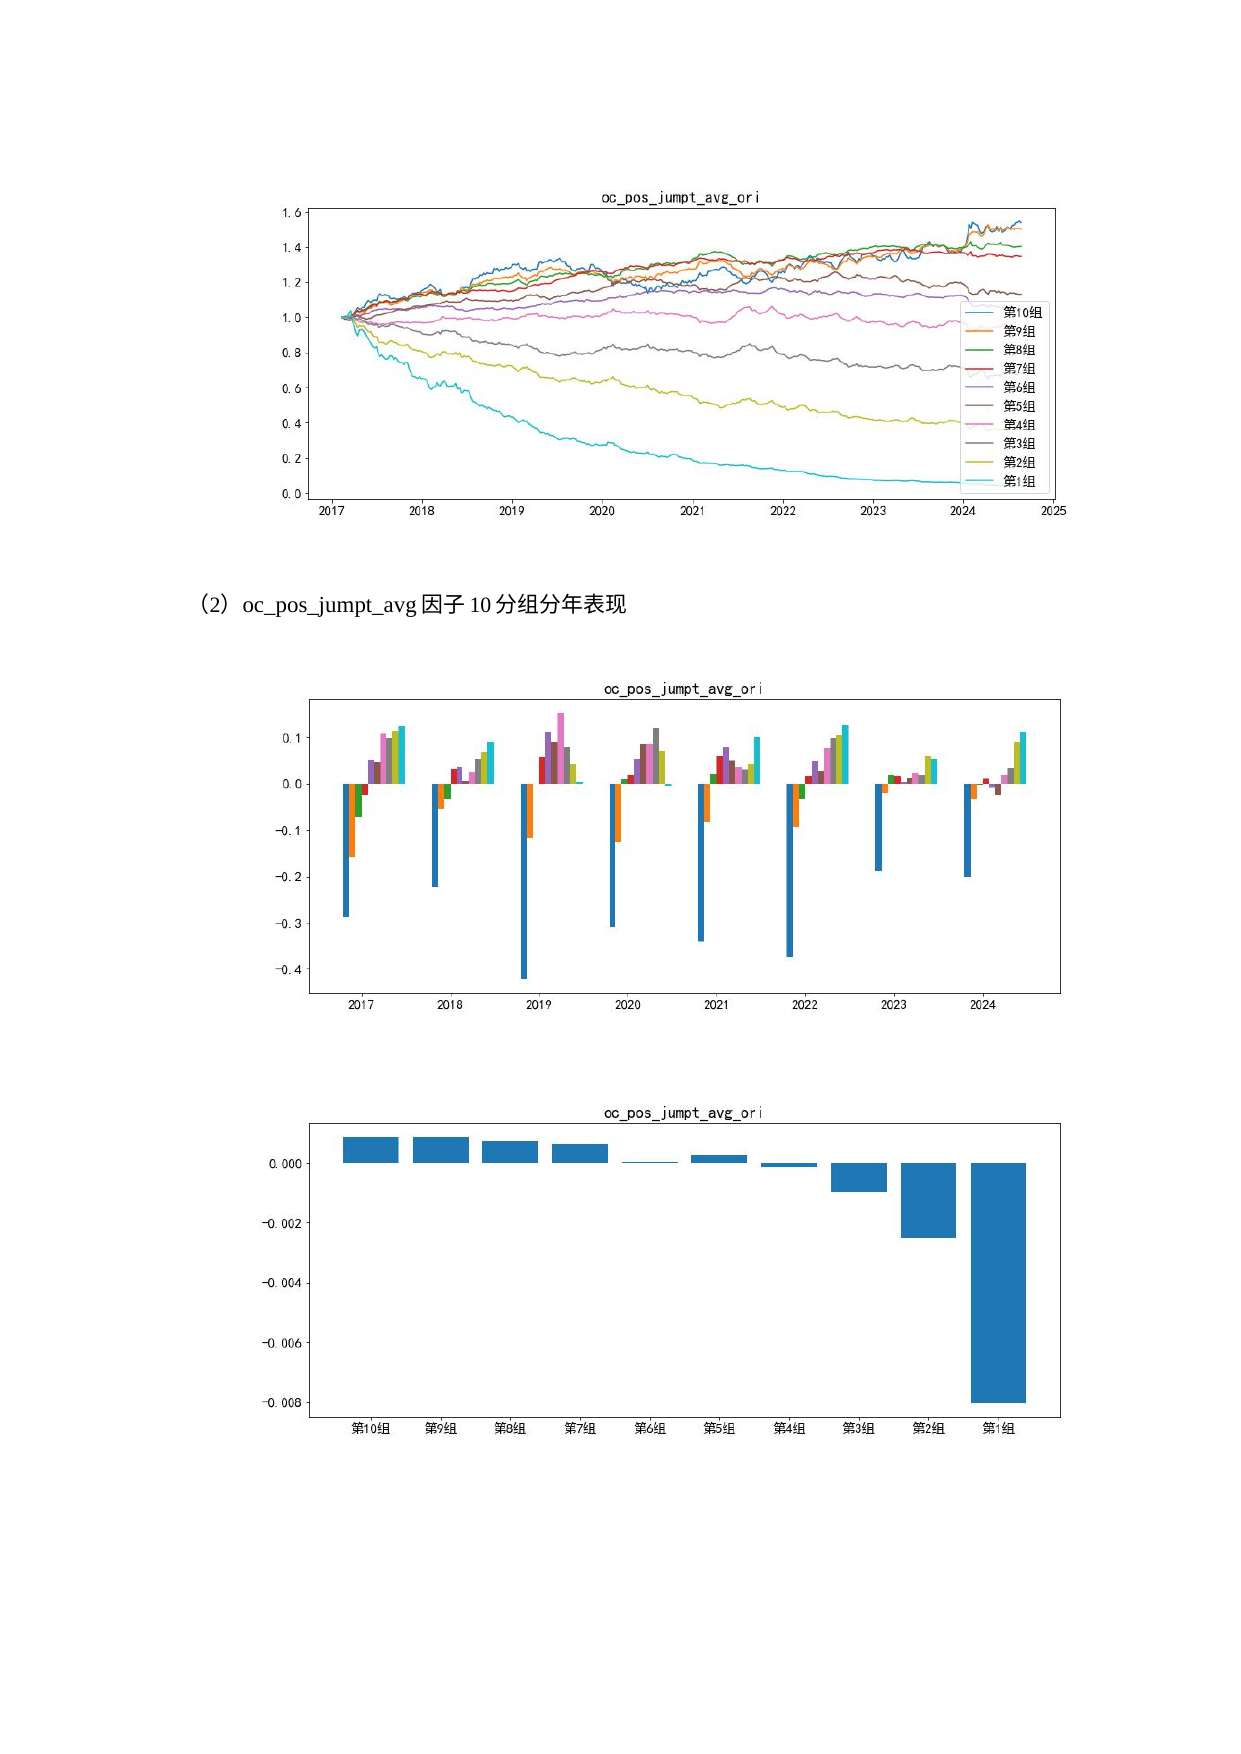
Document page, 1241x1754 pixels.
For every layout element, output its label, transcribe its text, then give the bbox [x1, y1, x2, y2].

picture [187, 1076, 1157, 1465]
picture [187, 162, 1150, 547]
picture [187, 652, 1157, 1041]
text （2）oc_pos_jumpt_avg因子10分组分年表现 [187, 586, 1053, 619]
